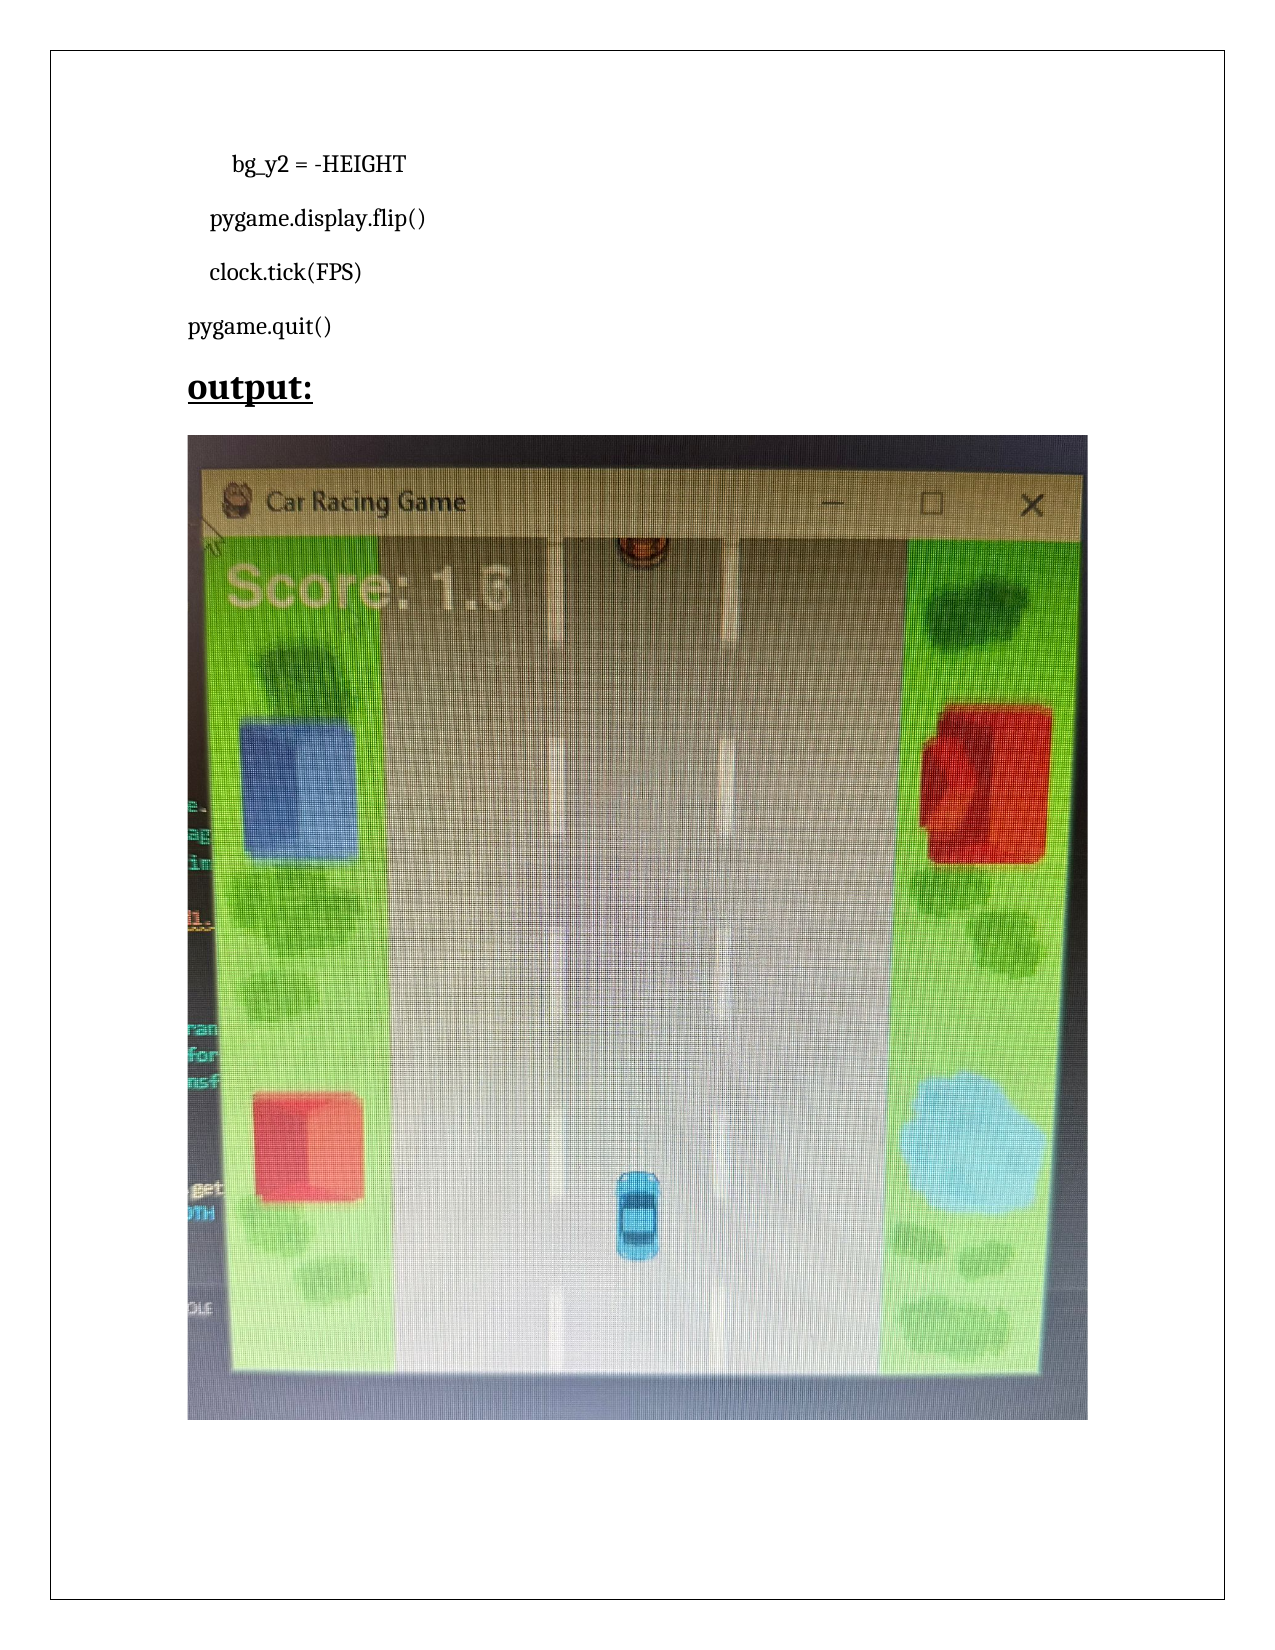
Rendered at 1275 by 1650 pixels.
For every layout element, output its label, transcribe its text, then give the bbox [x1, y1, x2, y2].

text pygame.quit() [187, 312, 1087, 340]
text bg_y2 = -HEIGHT [187, 150, 1087, 179]
text pygame.display.flip() [187, 204, 1087, 233]
text output: [187, 365, 1087, 408]
text clock.tick(FPS) [187, 258, 1087, 286]
picture [187, 435, 1088, 1420]
